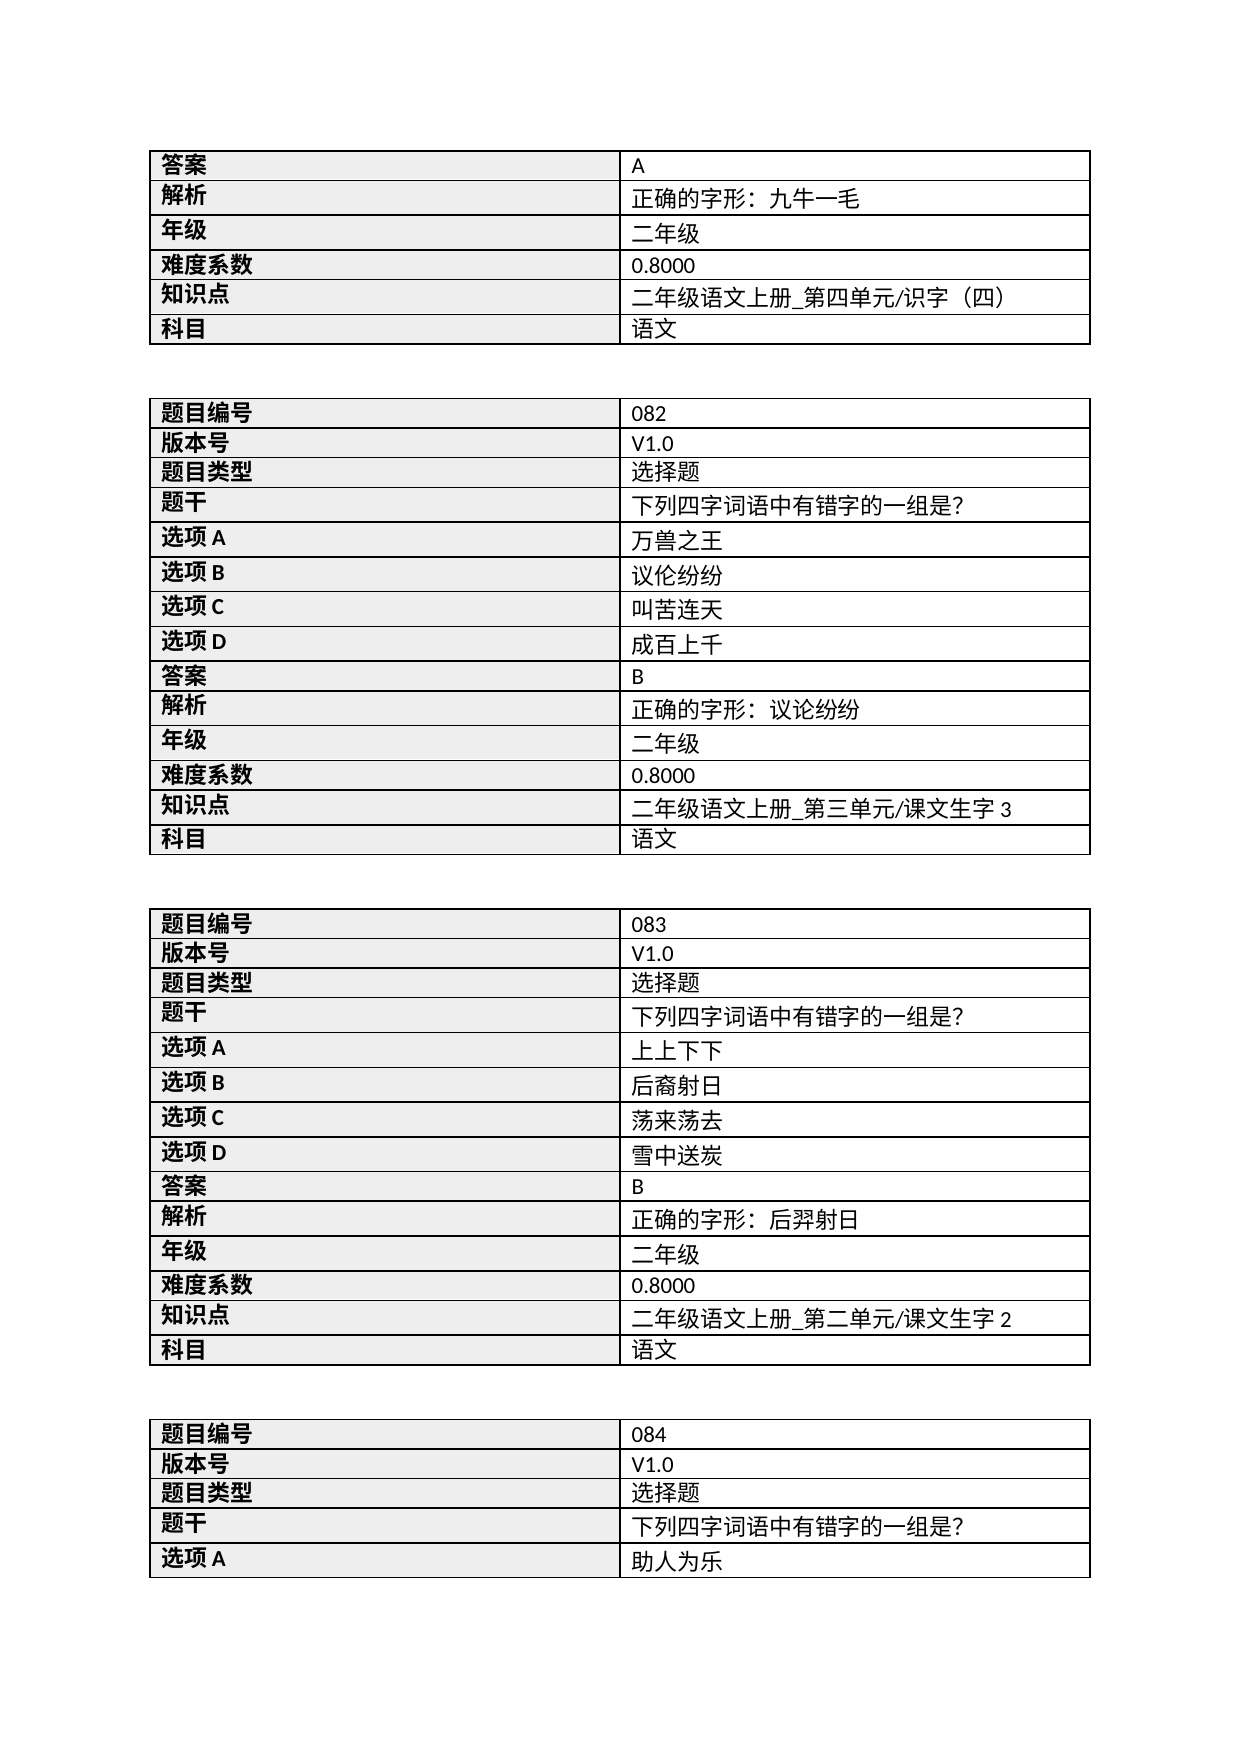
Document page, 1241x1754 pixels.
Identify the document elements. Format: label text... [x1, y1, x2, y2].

table_cell 上上下下 [621, 1033, 1089, 1066]
table_cell 叫苦连天 [621, 592, 1089, 626]
table_cell 选择题 [621, 969, 1089, 997]
table_cell 科目 [151, 315, 619, 343]
table_cell 年级 [151, 216, 619, 249]
table_header 083 [621, 910, 1089, 938]
table_cell 雪中送炭 [621, 1138, 1089, 1171]
table_cell 正确的字形：九牛一毛 [621, 181, 1089, 214]
table_cell 正确的字形：后羿射日 [621, 1202, 1089, 1235]
table_cell 答案 [151, 1172, 619, 1200]
table_header 084 [621, 1420, 1089, 1448]
table_cell 题干 [151, 488, 619, 521]
table_cell 难度系数 [151, 761, 619, 789]
table_cell 成百上千 [621, 627, 1089, 660]
table_cell 版本号 [151, 429, 619, 457]
table_cell 语文 [621, 1336, 1089, 1364]
table_cell 年级 [151, 726, 619, 759]
table_cell 议伦纷纷 [621, 558, 1089, 591]
table_cell V1.0 [621, 1450, 1089, 1478]
table_cell A [621, 152, 1089, 179]
table_cell 二年级语文上册_第二单元/课文生字2 [621, 1301, 1089, 1334]
table_cell 选项B [151, 1068, 619, 1101]
table_cell 荡来荡去 [621, 1103, 1089, 1136]
table_cell 题目类型 [151, 969, 619, 997]
table_cell 0.8000 [621, 251, 1089, 279]
table_cell 科目 [151, 1336, 619, 1364]
table_cell 题干 [151, 1509, 619, 1542]
table_cell 知识点 [151, 280, 619, 313]
table_cell B [621, 662, 1089, 690]
table_header 题目编号 [151, 1420, 619, 1448]
table_cell 版本号 [151, 1450, 619, 1478]
table_cell 选项A [151, 1033, 619, 1066]
table_cell 二年级 [621, 1237, 1089, 1270]
table_cell 解析 [151, 181, 619, 214]
table_cell 选择题 [621, 458, 1089, 486]
table_cell 难度系数 [151, 251, 619, 279]
table_cell 解析 [151, 1202, 619, 1235]
table_cell 0.8000 [621, 1272, 1089, 1299]
table_cell 语文 [621, 315, 1089, 343]
table_cell 难度系数 [151, 1272, 619, 1299]
table_cell V1.0 [621, 939, 1089, 967]
table_cell 题目类型 [151, 458, 619, 486]
table_cell 选项A [151, 1544, 619, 1577]
table_cell 选项C [151, 592, 619, 626]
table_cell 题干 [151, 998, 619, 1032]
table_cell 选项B [151, 558, 619, 591]
table_cell 二年级 [621, 216, 1089, 249]
table_cell 二年级 [621, 726, 1089, 759]
table_cell 正确的字形：议论纷纷 [621, 692, 1089, 725]
table_cell V1.0 [621, 429, 1089, 457]
table_cell 助人为乐 [621, 1544, 1089, 1577]
table_cell 选择题 [621, 1479, 1089, 1507]
table_cell 选项D [151, 1138, 619, 1171]
table_header 题目编号 [151, 910, 619, 938]
table_cell 下列四字词语中有错字的一组是？ [621, 488, 1089, 521]
table_cell 年级 [151, 1237, 619, 1270]
table_cell 知识点 [151, 1301, 619, 1334]
table_cell 选项A [151, 523, 619, 556]
table_header 082 [621, 399, 1089, 427]
table_cell 答案 [151, 152, 619, 179]
table_cell 语文 [621, 826, 1089, 853]
table_cell 版本号 [151, 939, 619, 967]
table_cell 知识点 [151, 791, 619, 824]
table_cell 后裔射日 [621, 1068, 1089, 1101]
table_cell 选项D [151, 627, 619, 660]
table_cell 选项C [151, 1103, 619, 1136]
table_cell 科目 [151, 826, 619, 853]
table_cell B [621, 1172, 1089, 1200]
table_header 题目编号 [151, 399, 619, 427]
table_cell 下列四字词语中有错字的一组是？ [621, 1509, 1089, 1542]
table_cell 万兽之王 [621, 523, 1089, 556]
table_cell 下列四字词语中有错字的一组是？ [621, 998, 1089, 1032]
table_cell 答案 [151, 662, 619, 690]
table_cell 二年级语文上册_第三单元/课文生字3 [621, 791, 1089, 824]
table_cell 二年级语文上册_第四单元/识字（四） [621, 280, 1089, 313]
table_cell 解析 [151, 692, 619, 725]
table_cell 0.8000 [621, 761, 1089, 789]
table_cell 题目类型 [151, 1479, 619, 1507]
